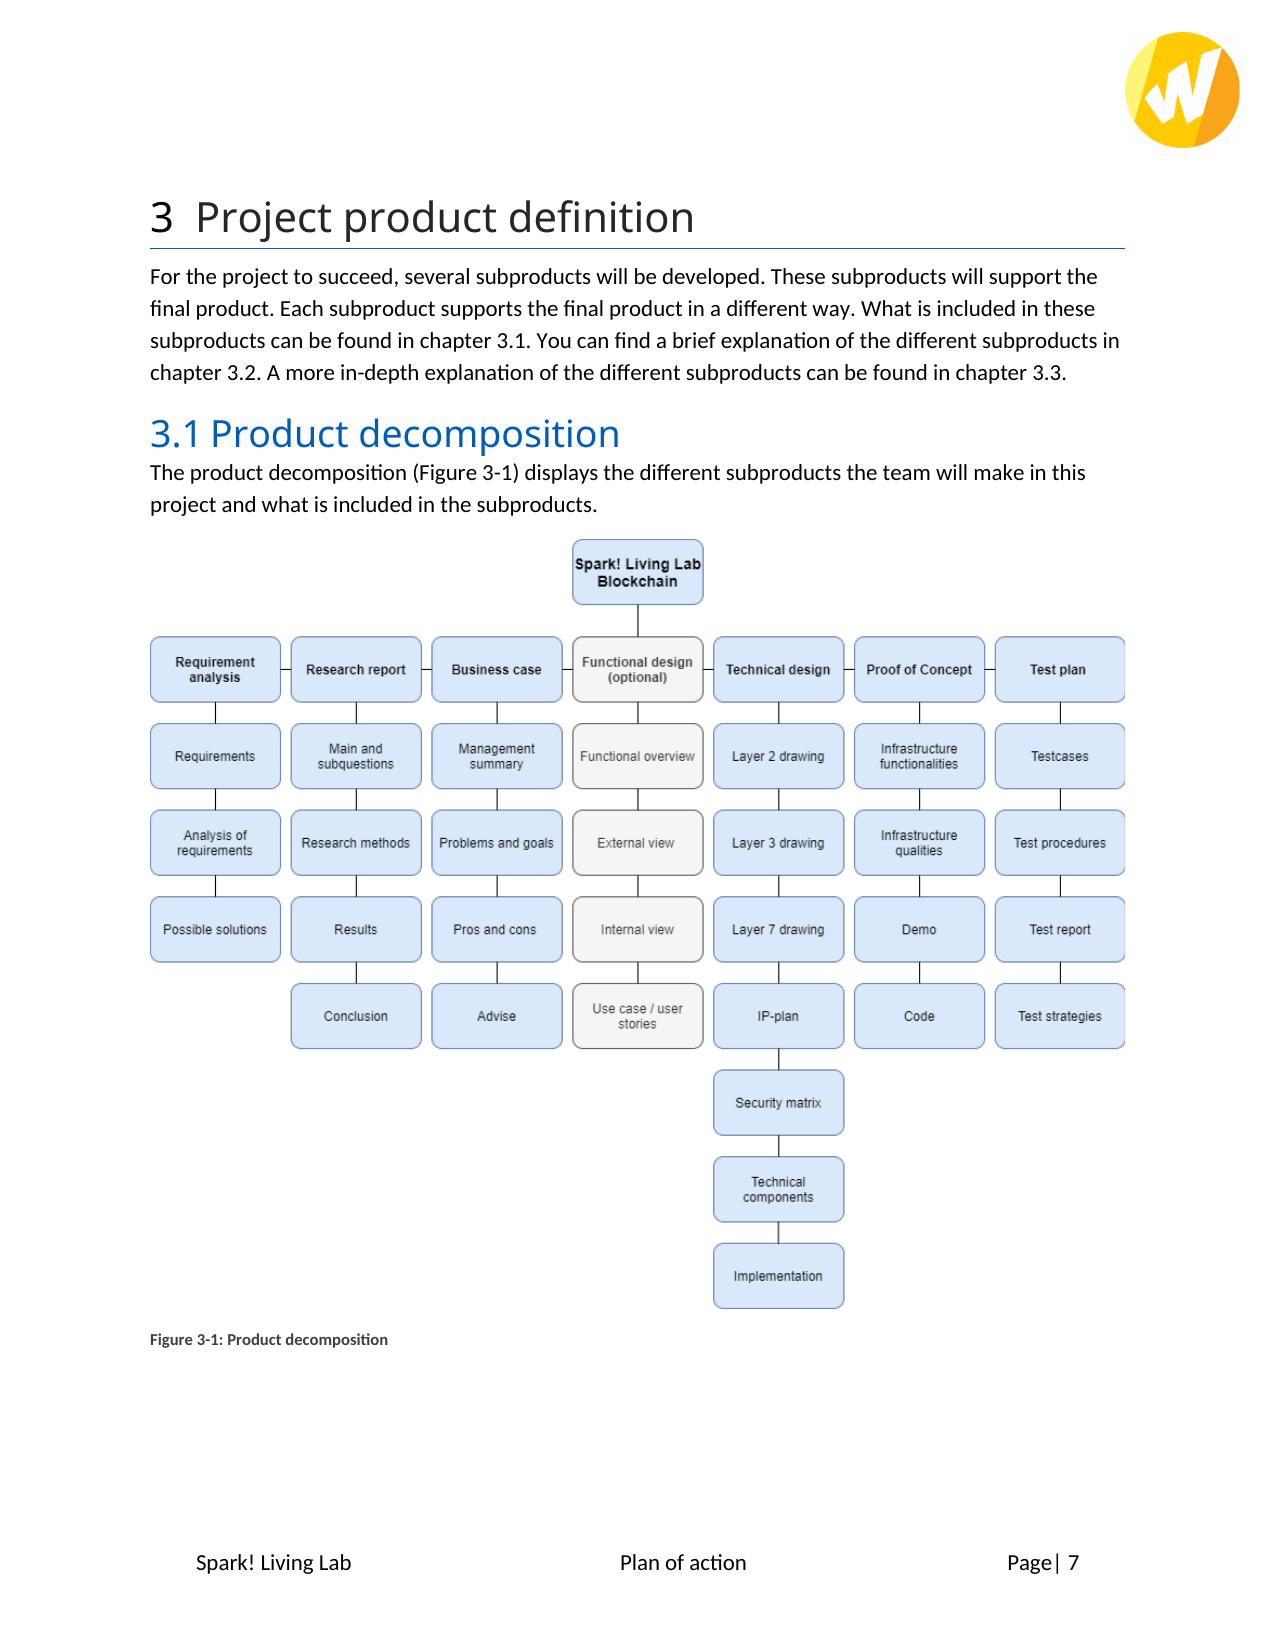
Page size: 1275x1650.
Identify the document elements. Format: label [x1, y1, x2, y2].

picture [1125, 32, 1240, 148]
picture [150, 539, 1125, 1309]
